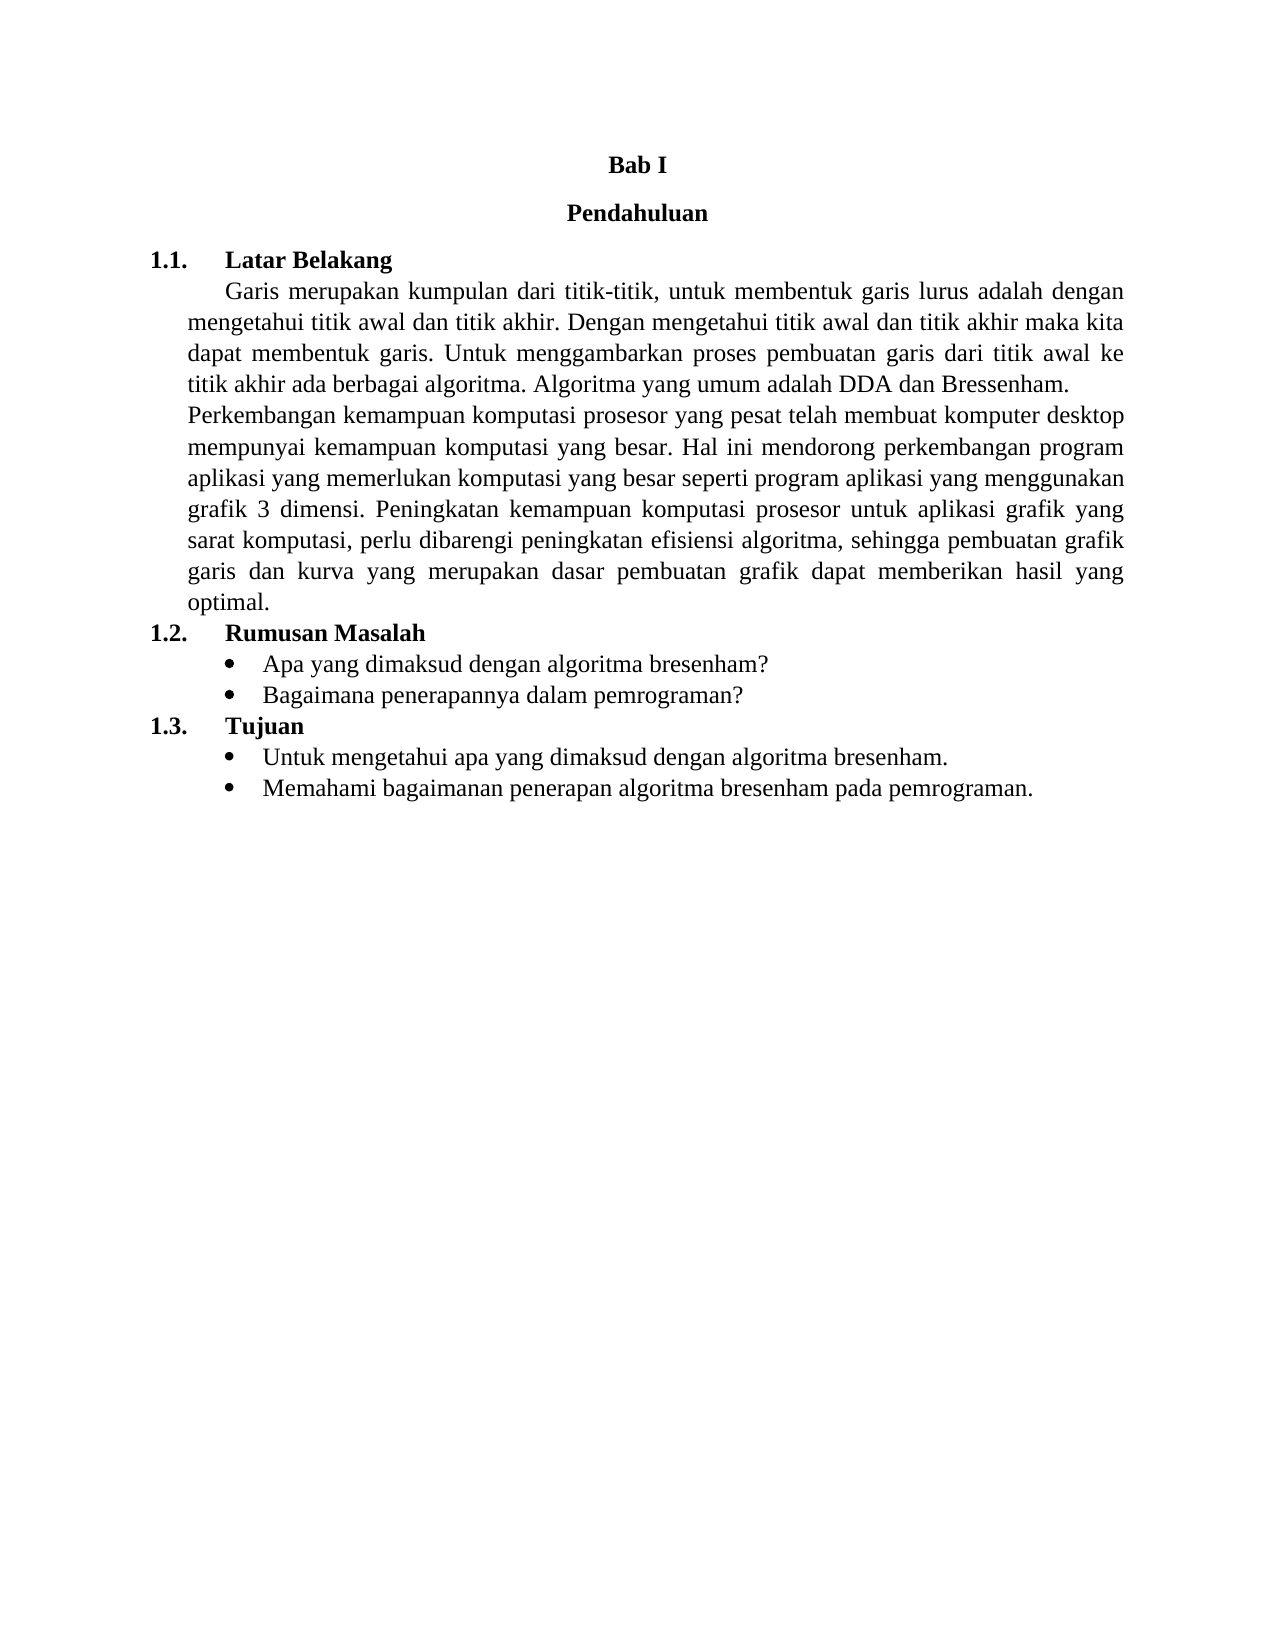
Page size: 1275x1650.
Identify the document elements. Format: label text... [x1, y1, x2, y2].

list Untuk mengetahui apa yang dimaksud dengan algoritma bresenham. [225, 742, 1125, 771]
list Latar Belakang [150, 245, 1125, 274]
list Apa yang dimaksud dengan algoritma bresenham? [225, 649, 1125, 678]
text Pendahuluan [150, 198, 1125, 226]
list Memahami bagaimanan penerapan algoritma bresenham pada pemrograman. [225, 773, 1125, 802]
list Rumusan Masalah [150, 618, 1125, 647]
list Perkembangan kemampuan komputasi prosesor yang pesat telah membuat komputer desktop mempunyai kemampuan komputasi yang besar. Hal ini mendorong perkembangan program aplikasi yang memerlukan komputasi yang besar seperti program aplikasi yang menggunakan grafik 3 dimensi. Peningkatan kemampuan komputasi prosesor untuk aplikasi grafik yang sarat komputasi, perlu dibarengi peningkatan efisiensi algoritma, sehingga pembuatan grafik garis dan kurva yang merupakan dasar pembuatan grafik dapat memberikan hasil yang optimal. [187, 401, 1125, 616]
list Tujuan [150, 711, 1125, 740]
list Bagaimana penerapannya dalam pemrograman? [225, 680, 1125, 709]
list Garis merupakan kumpulan dari titik-titik, untuk membentuk garis lurus adalah dengan mengetahui titik awal dan titik akhir. Dengan mengetahui titik awal dan titik akhir maka kita dapat membentuk garis. Untuk menggambarkan proses pembuatan garis dari titik awal ke titik akhir ada berbagai algoritma. Algoritma yang umum adalah DDA dan Bressenham. [187, 276, 1125, 398]
text Bab I [150, 150, 1125, 179]
